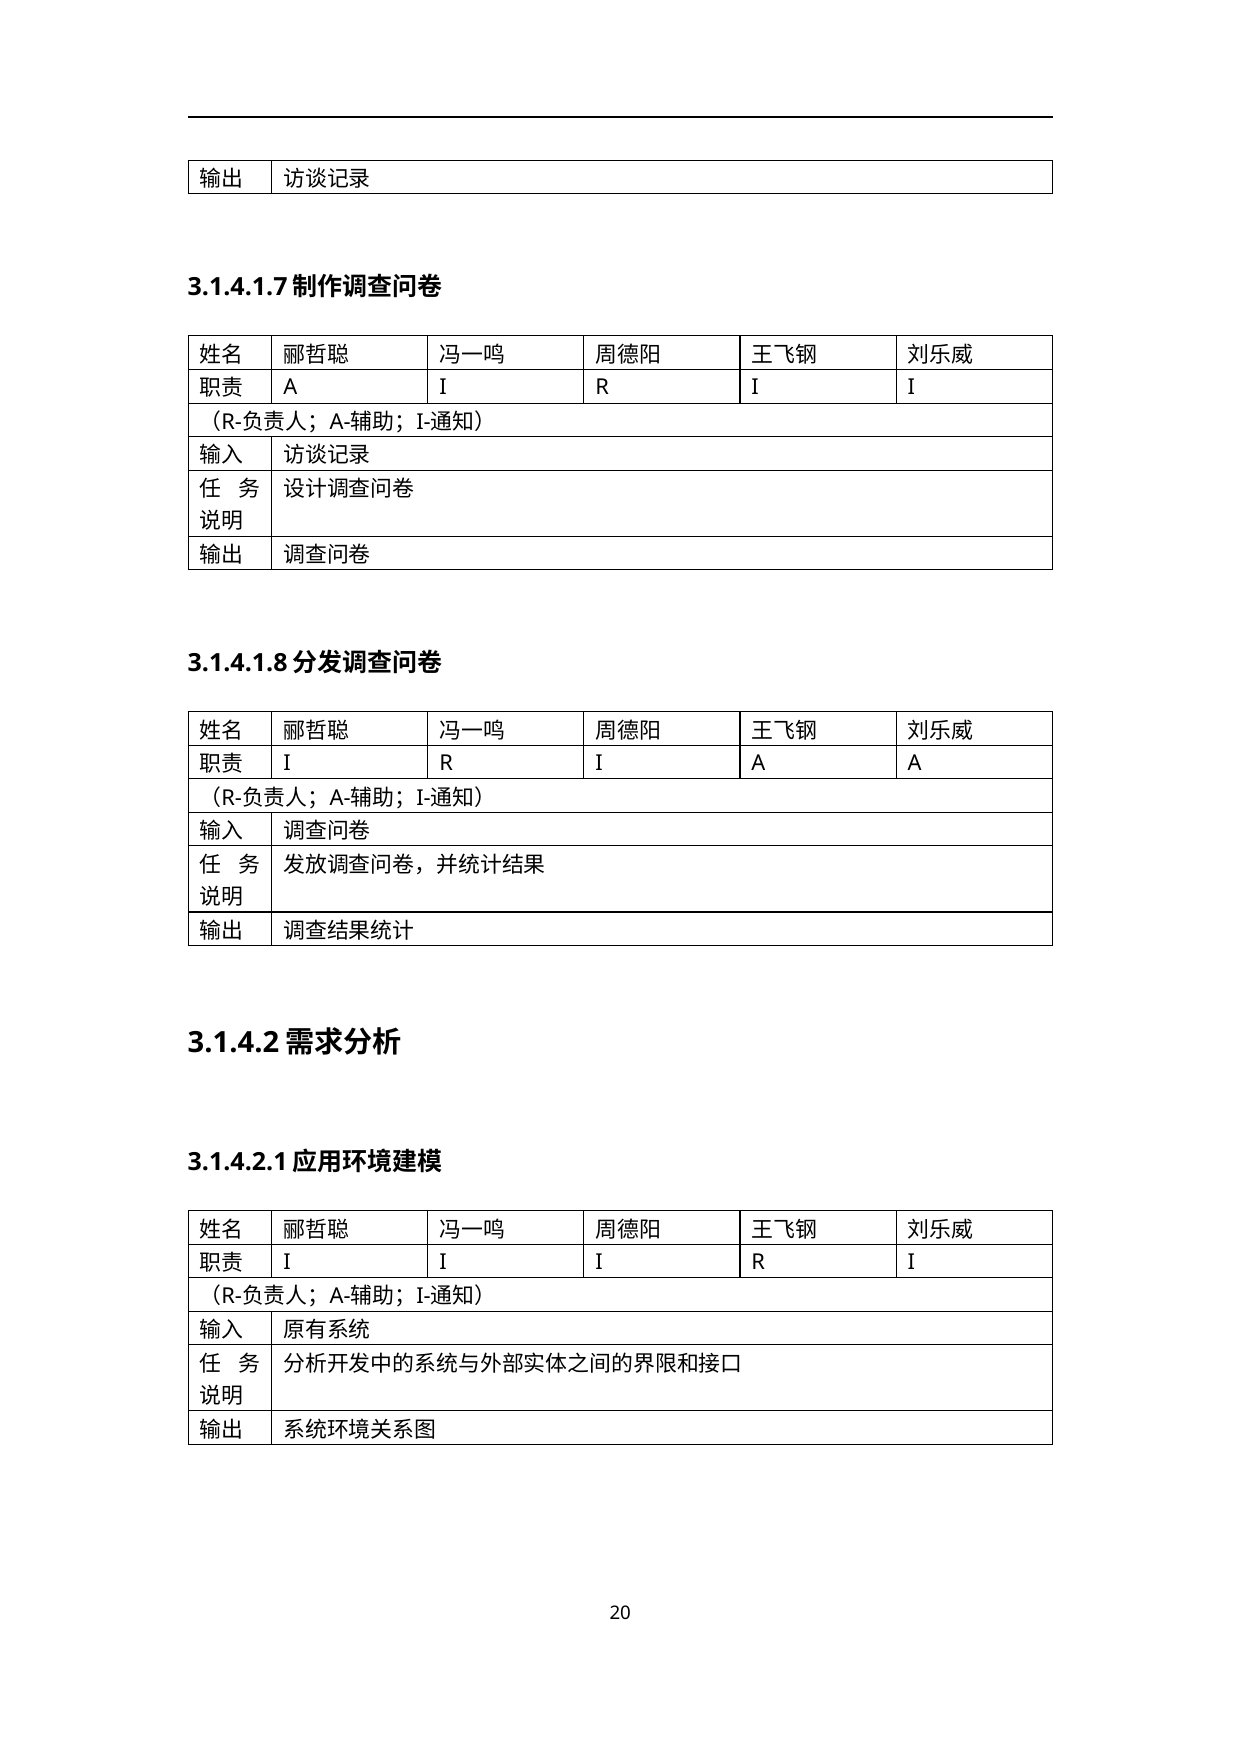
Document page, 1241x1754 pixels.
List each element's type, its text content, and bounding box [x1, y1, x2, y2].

table_cell 任务说明 [189, 471, 271, 536]
table_cell （R-负责人；A-辅助；I-通知） [189, 779, 1052, 812]
table_cell 分析开发中的系统与外部实体之间的界限和接口 [272, 1345, 1052, 1410]
table_header 姓名 [189, 1211, 271, 1244]
table_header 郦哲聪 [272, 1211, 427, 1244]
table_cell I [428, 1245, 583, 1277]
subtitle 3.1.4.1.8分发调查问卷 [187, 628, 1053, 693]
table_cell （R-负责人；A-辅助；I-通知） [189, 404, 1052, 436]
table_cell 职责 [189, 370, 271, 402]
table_header 冯一鸣 [428, 336, 583, 369]
table_header 刘乐威 [897, 712, 1052, 745]
table_header 王飞钢 [741, 712, 896, 745]
table_cell I [897, 1245, 1052, 1277]
table_cell I [272, 746, 427, 778]
subtitle 3.1.4.2.1应用环境建模 [187, 1127, 1053, 1192]
table_cell R [741, 1245, 896, 1277]
table_cell 访谈记录 [272, 161, 1052, 193]
table_cell 原有系统 [272, 1312, 1052, 1344]
table_cell I [741, 370, 896, 402]
table_cell I [272, 1245, 427, 1277]
table_header 郦哲聪 [272, 336, 427, 369]
subtitle 3.1.4.1.7制作调查问卷 [187, 252, 1053, 317]
table_cell 输入 [189, 813, 271, 845]
table_header 姓名 [189, 336, 271, 369]
table_header 刘乐威 [897, 336, 1052, 369]
table_cell I [584, 746, 739, 778]
table_cell 输出 [189, 161, 271, 193]
table_cell 访谈记录 [272, 437, 1052, 469]
table_cell 输入 [189, 437, 271, 469]
table_cell I [584, 1245, 739, 1277]
table_cell （R-负责人；A-辅助；I-通知） [189, 1278, 1052, 1311]
table_cell R [428, 746, 583, 778]
table_cell 发放调查问卷，并统计结果 [272, 846, 1052, 911]
table_cell 职责 [189, 1245, 271, 1277]
table_cell 任务说明 [189, 1345, 271, 1410]
table_header 姓名 [189, 712, 271, 745]
table_header 周德阳 [584, 336, 739, 369]
table_cell 任务说明 [189, 846, 271, 911]
table_cell 输入 [189, 1312, 271, 1344]
table_cell A [897, 746, 1052, 778]
table_cell I [897, 370, 1052, 402]
table_cell 输出 [189, 1411, 271, 1444]
table_header 周德阳 [584, 712, 739, 745]
table_cell 系统环境关系图 [272, 1411, 1052, 1444]
table_header 冯一鸣 [428, 1211, 583, 1244]
table_cell A [741, 746, 896, 778]
table_cell I [428, 370, 583, 402]
table_header 王飞钢 [741, 336, 896, 369]
table_header 冯一鸣 [428, 712, 583, 745]
table_cell A [272, 370, 427, 402]
table_header 郦哲聪 [272, 712, 427, 745]
table_cell R [584, 370, 739, 402]
subtitle 3.1.4.2需求分析 [187, 1008, 1053, 1073]
table_cell 输出 [189, 913, 271, 945]
table_header 周德阳 [584, 1211, 739, 1244]
table_header 王飞钢 [741, 1211, 896, 1244]
table_cell 调查问卷 [272, 813, 1052, 845]
table_cell 调查结果统计 [272, 913, 1052, 945]
table_cell 职责 [189, 746, 271, 778]
table_header 刘乐威 [897, 1211, 1052, 1244]
table_cell 设计调查问卷 [272, 471, 1052, 536]
table_cell 输出 [189, 537, 271, 569]
table_cell 调查问卷 [272, 537, 1052, 569]
